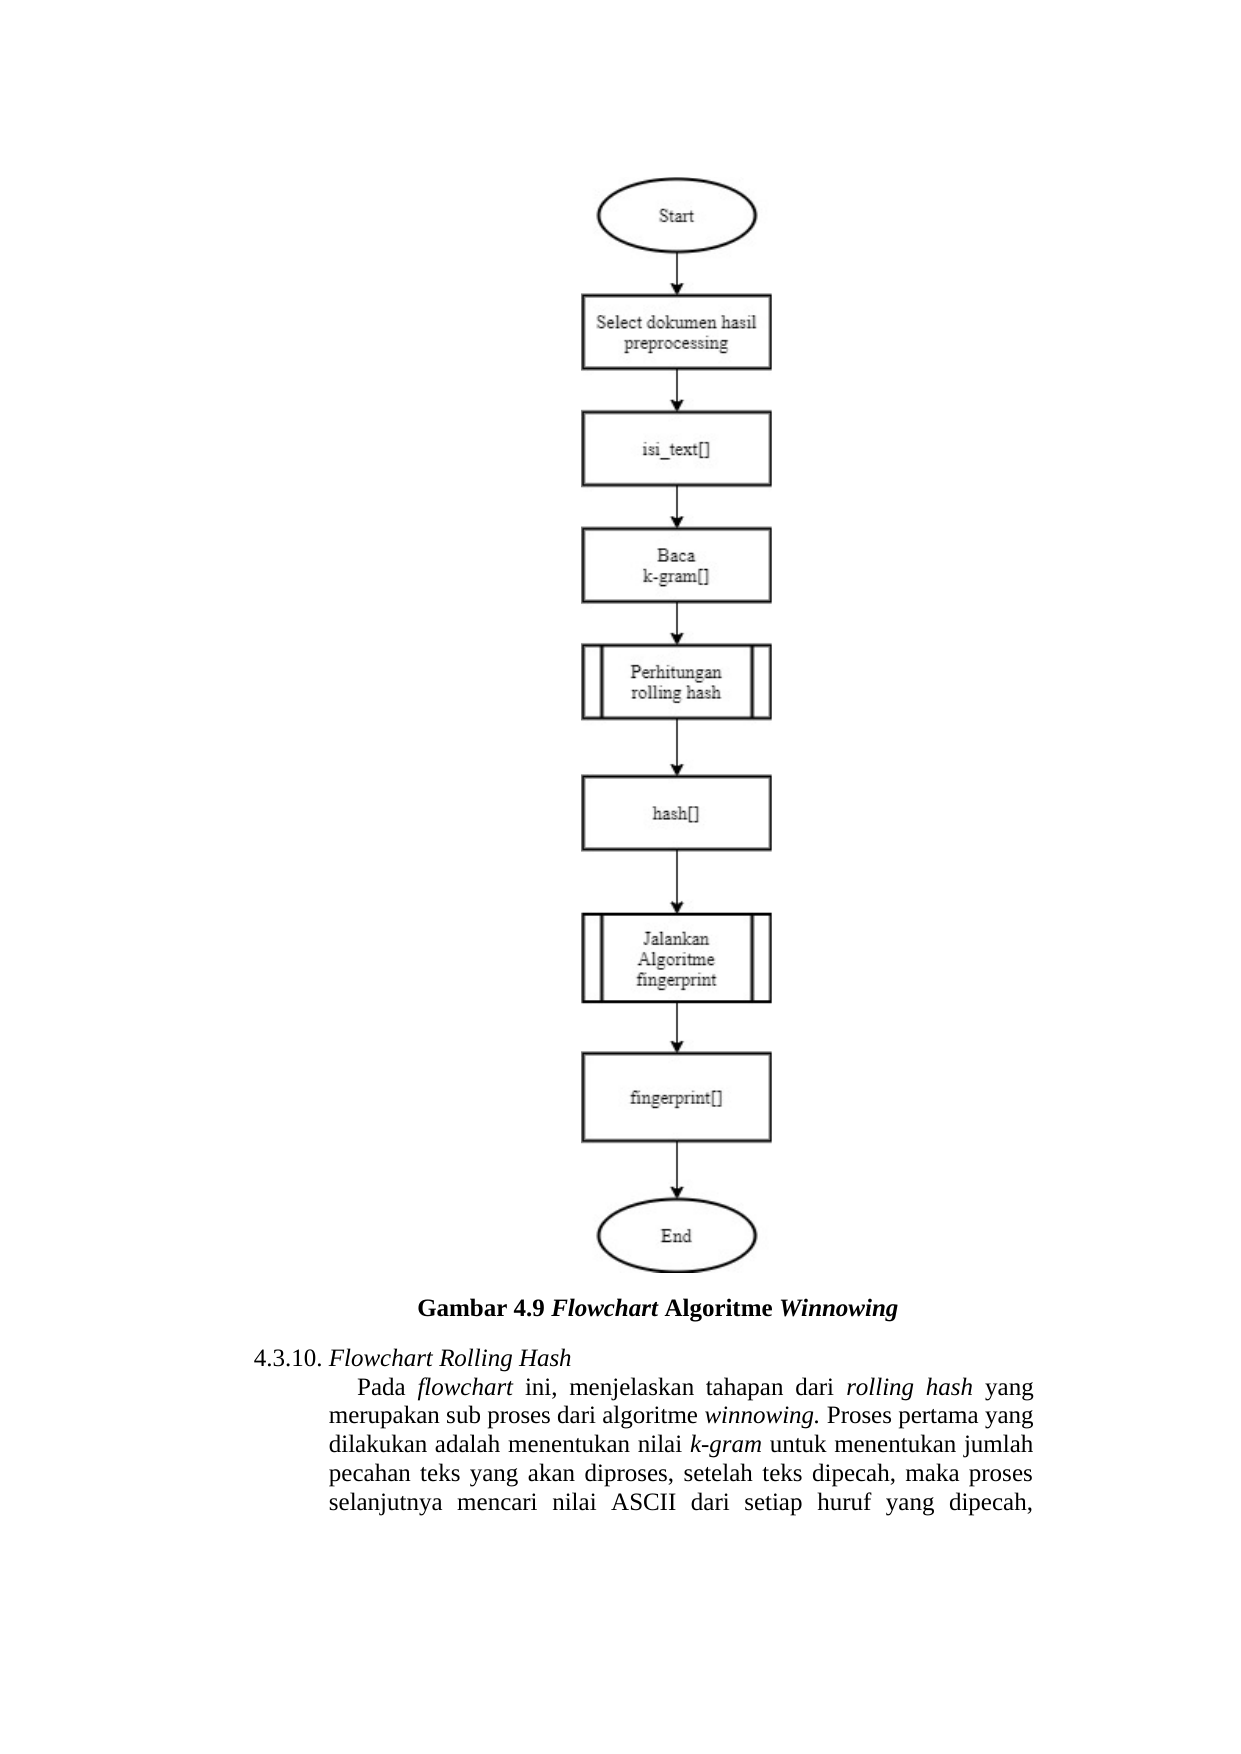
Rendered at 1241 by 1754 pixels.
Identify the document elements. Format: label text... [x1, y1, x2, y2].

subtitle 4.3.10. Flowchart Rolling Hash [254, 1343, 1033, 1372]
text Gambar 4.9 Flowchart Algoritme Winnowing [282, 1293, 1033, 1322]
picture [581, 177, 772, 1273]
